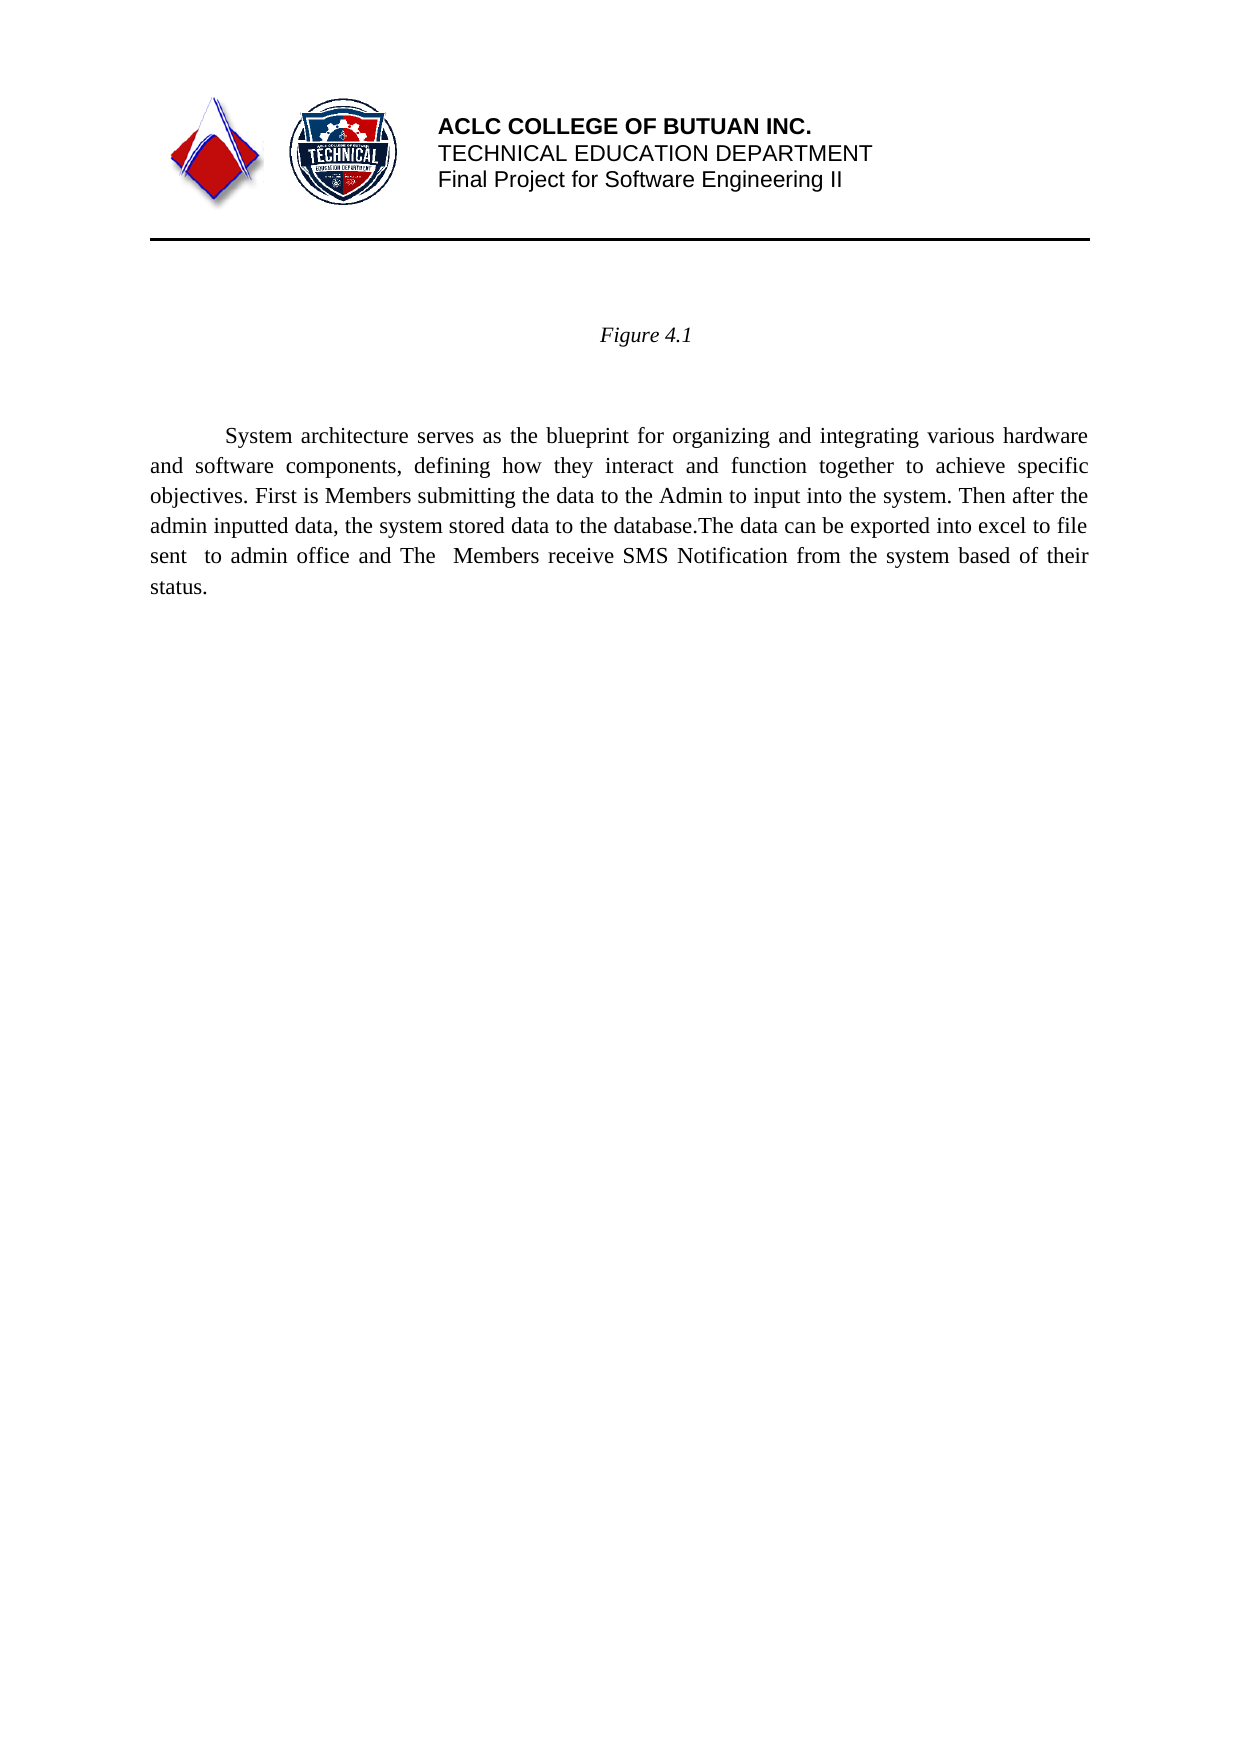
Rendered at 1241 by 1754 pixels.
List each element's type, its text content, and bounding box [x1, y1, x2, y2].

picture [284, 93, 402, 210]
text System architecture serves as the blueprint for organizing and integrating various hardware and software components, defining how they interact and function together to achieve specific objectives. First is Members submitting the data to the Admin to input into the system. Then after the admin inputted data, the system stored data to the database.The data can be exported into excel to file sent to admin office and The Members receive SMS Notification from the system based of their status. [150, 422, 1090, 599]
text Figure 4.1 [525, 322, 1090, 348]
picture [163, 83, 264, 219]
